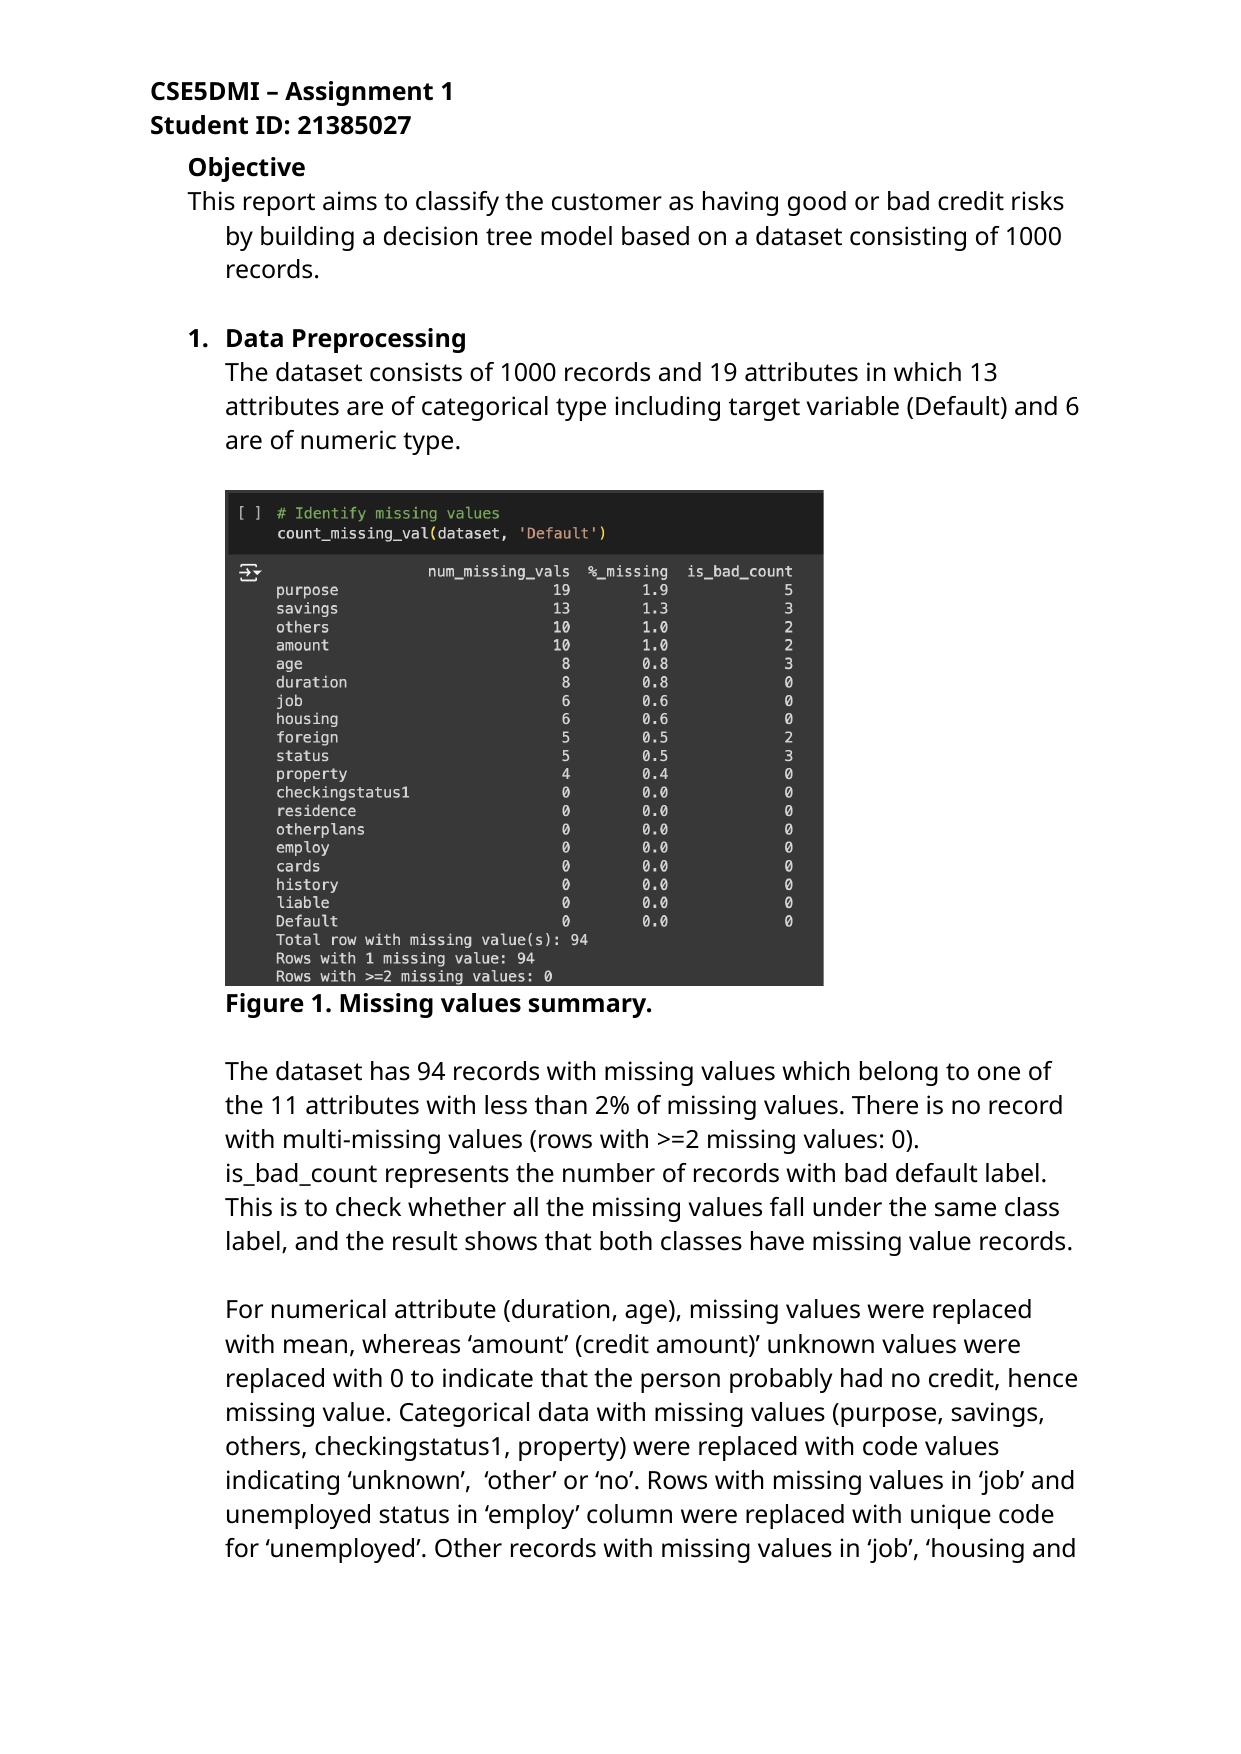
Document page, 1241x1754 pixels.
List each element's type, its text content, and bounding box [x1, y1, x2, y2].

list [225, 1292, 1090, 1565]
picture [225, 490, 824, 986]
list Data Preprocessing [187, 320, 1090, 354]
list Figure 1. Missing values summary. [225, 986, 1090, 1020]
list The dataset has 94 records with missing values which belong to one of the 11 attributes with less than 2% of missing values. There is no record with multi-missing values (rows with >=2 missing values: 0). [225, 1054, 1090, 1156]
list The dataset consists of 1000 records and 19 attributes in which 13 attributes are of categorical type including target variable (Default) and 6 are of numeric type. [225, 354, 1090, 457]
text This report aims to classify the customer as having good or bad credit risks by building a decision tree model based on a dataset consisting of 1000 records. [187, 184, 1090, 286]
list is_bad_count represents the number of records with bad default label. This is to check whether all the missing values fall under the same class label, and the result shows that both classes have missing value records. [225, 1156, 1090, 1258]
text Objective [187, 150, 1090, 184]
